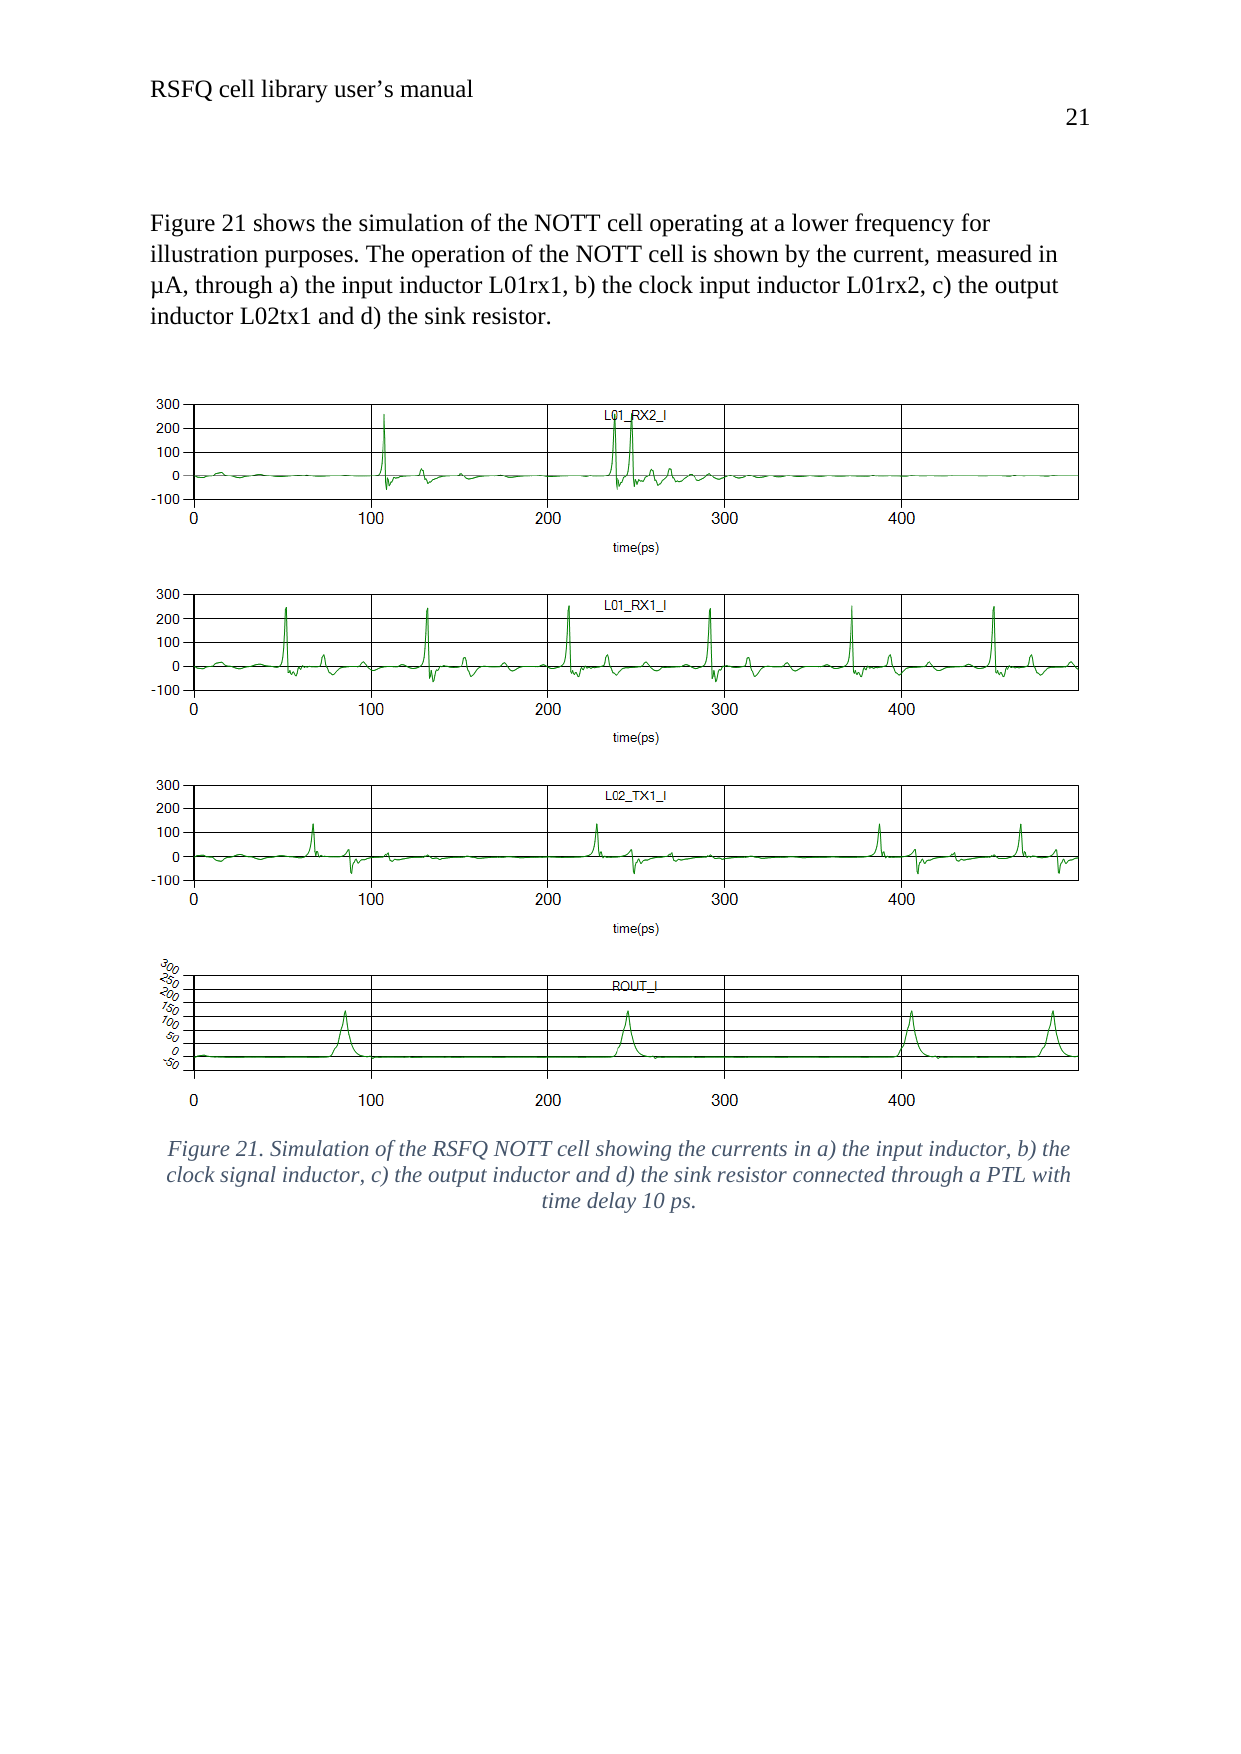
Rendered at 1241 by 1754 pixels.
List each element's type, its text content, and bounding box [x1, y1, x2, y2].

text Figure 21 shows the simulation of the NOTT cell operating at a lower frequency for illustration purposes. The operation of the NOTT cell is shown by the current, measured in µA, through a) the input inductor L01rx1, b) the clock input inductor L01rx2, c) the output inductor L02tx1 and d) the sink resistor. [150, 208, 1090, 329]
picture [150, 396, 1085, 1116]
text Figure 21. Simulation of the RSFQ NOTT cell showing the currents in a) the input inductor, b) the clock signal inductor, c) the output inductor and d) the sink resistor connected through a PTL with time delay 10 ps. [150, 1135, 1090, 1214]
